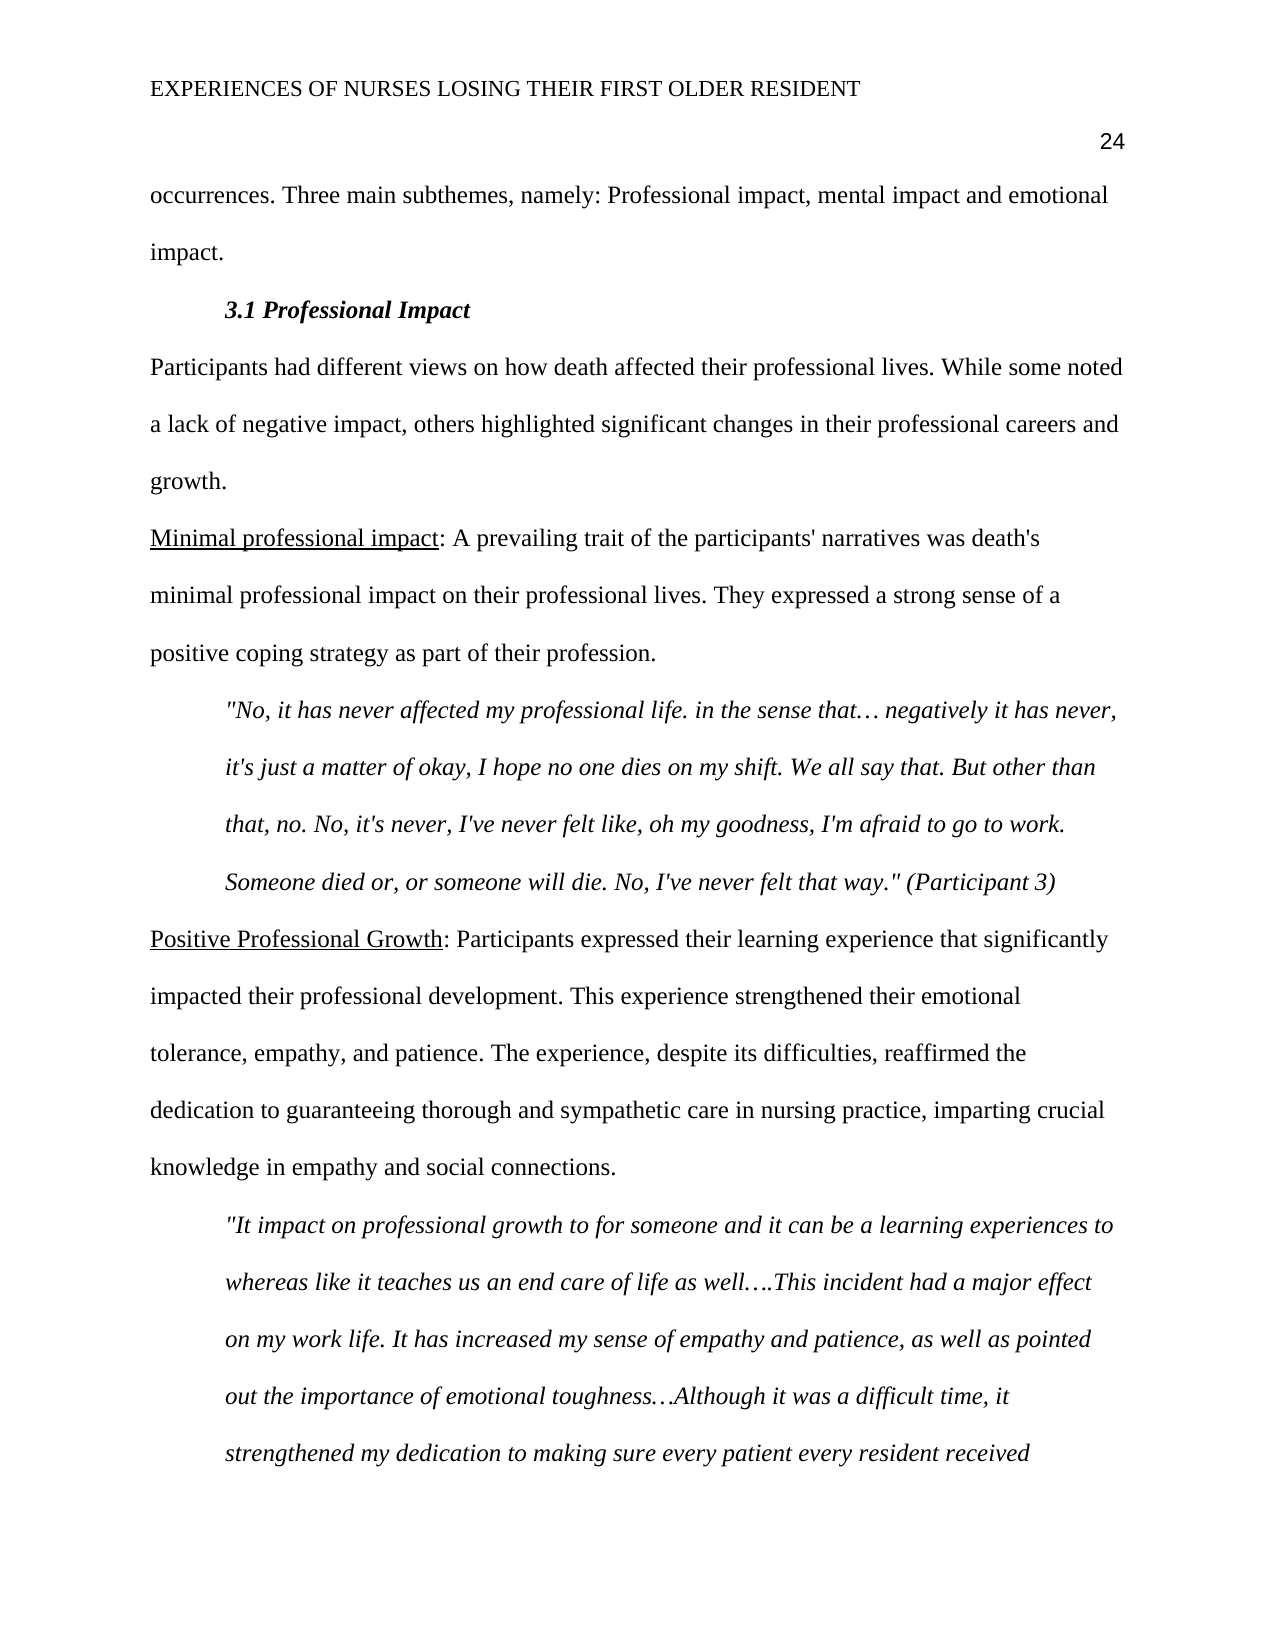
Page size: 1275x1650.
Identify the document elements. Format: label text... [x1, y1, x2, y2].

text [150, 180, 1125, 266]
text Participants had different views on how death affected their professional lives. While some noted a lack of negative impact, others highlighted significant changes in their professional careers and growth. [150, 352, 1125, 495]
text Minimal professional impact: A prevailing trait of the participants' narratives was death's minimal professional impact on their professional lives. They expressed a strong sense of a positive coping strategy as part of their profession. [150, 523, 1125, 667]
text Positive Professional Growth: Participants expressed their learning experience that significantly impacted their professional development. This experience strengthened their emotional tolerance, empathy, and patience. The experience, despite its difficulties, reaffirmed the dedication to guaranteeing thorough and sympathetic care in nursing practice, imparting crucial knowledge in empathy and social connections. [150, 924, 1125, 1181]
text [225, 1210, 1125, 1467]
text "No, it has never affected my professional life. in the sense that… negatively it has never, it's just a matter of okay, I hope no one dies on my shift. We all say that. But other than that, no. No, it's never, I've never felt like, oh my goodness, I'm afraid to go to work. Someone died or, or someone will die. No, I've never felt that way." (Participant 3) [225, 695, 1125, 895]
text 3.1 Professional Impact [150, 295, 1125, 323]
